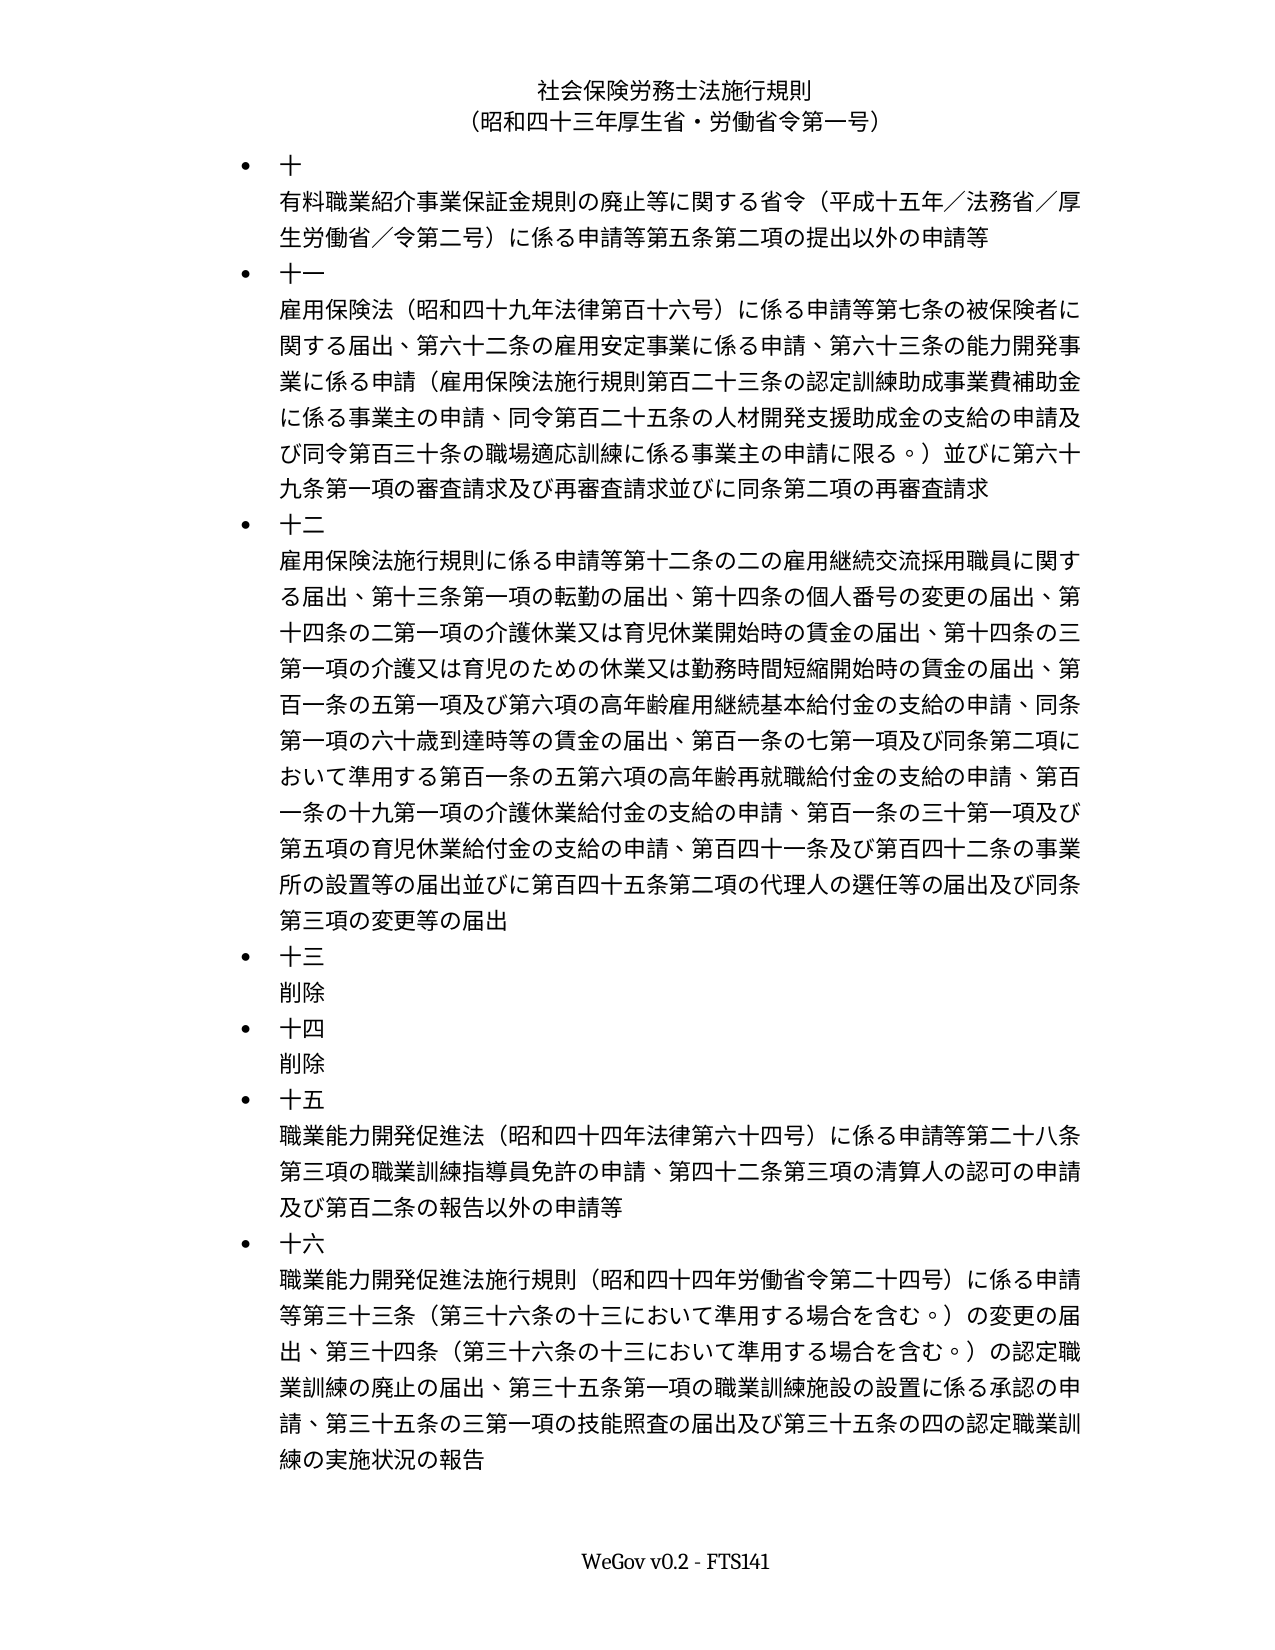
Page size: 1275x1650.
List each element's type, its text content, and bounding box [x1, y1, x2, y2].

list 十 有料職業紹介事業保証金規則の廃止等に関する省令（平成十五年／法務省／厚生労働省／令第二号）に係る申請等第五条第二項の提出以外の申請等 [242, 150, 1087, 253]
list 十一 雇用保険法（昭和四十九年法律第百十六号）に係る申請等第七条の被保険者に関する届出、第六十二条の雇用安定事業に係る申請、第六十三条の能力開発事業に係る申請（雇用保険法施行規則第百二十三条の認定訓練助成事業費補助金に係る事業主の申請、同令第百二十五条の人材開発支援助成金の支給の申請及び同令第百三十条の職場適応訓練に係る事業主の申請に限る。）並びに第六十九条第一項の審査請求及び再審査請求並びに同条第二項の再審査請求 [242, 258, 1087, 505]
list 十二 雇用保険法施行規則に係る申請等第十二条の二の雇用継続交流採用職員に関する届出、第十三条第一項の転勤の届出、第十四条の個人番号の変更の届出、第十四条の二第一項の介護休業又は育児休業開始時の賃金の届出、第十四条の三第一項の介護又は育児のための休業又は勤務時間短縮開始時の賃金の届出、第百一条の五第一項及び第六項の高年齢雇用継続基本給付金の支給の申請、同条第一項の六十歳到達時等の賃金の届出、第百一条の七第一項及び同条第二項において準用する第百一条の五第六項の高年齢再就職給付金の支給の申請、第百一条の十九第一項の介護休業給付金の支給の申請、第百一条の三十第一項及び第五項の育児休業給付金の支給の申請、第百四十一条及び第百四十二条の事業所の設置等の届出並びに第百四十五条第二項の代理人の選任等の届出及び同条第三項の変更等の届出 [242, 509, 1087, 936]
list 十六 職業能力開発促進法施行規則（昭和四十四年労働省令第二十四号）に係る申請等第三十三条（第三十六条の十三において準用する場合を含む。）の変更の届出、第三十四条（第三十六条の十三において準用する場合を含む。）の認定職業訓練の廃止の届出、第三十五条第一項の職業訓練施設の設置に係る承認の申請、第三十五条の三第一項の技能照査の届出及び第三十五条の四の認定職業訓練の実施状況の報告 [242, 1228, 1087, 1475]
list 十三 削除 [242, 941, 1087, 1008]
list 十四 削除 [242, 1012, 1087, 1080]
list 十五 職業能力開発促進法（昭和四十四年法律第六十四号）に係る申請等第二十八条第三項の職業訓練指導員免許の申請、第四十二条第三項の清算人の認可の申請及び第百二条の報告以外の申請等 [242, 1084, 1087, 1223]
